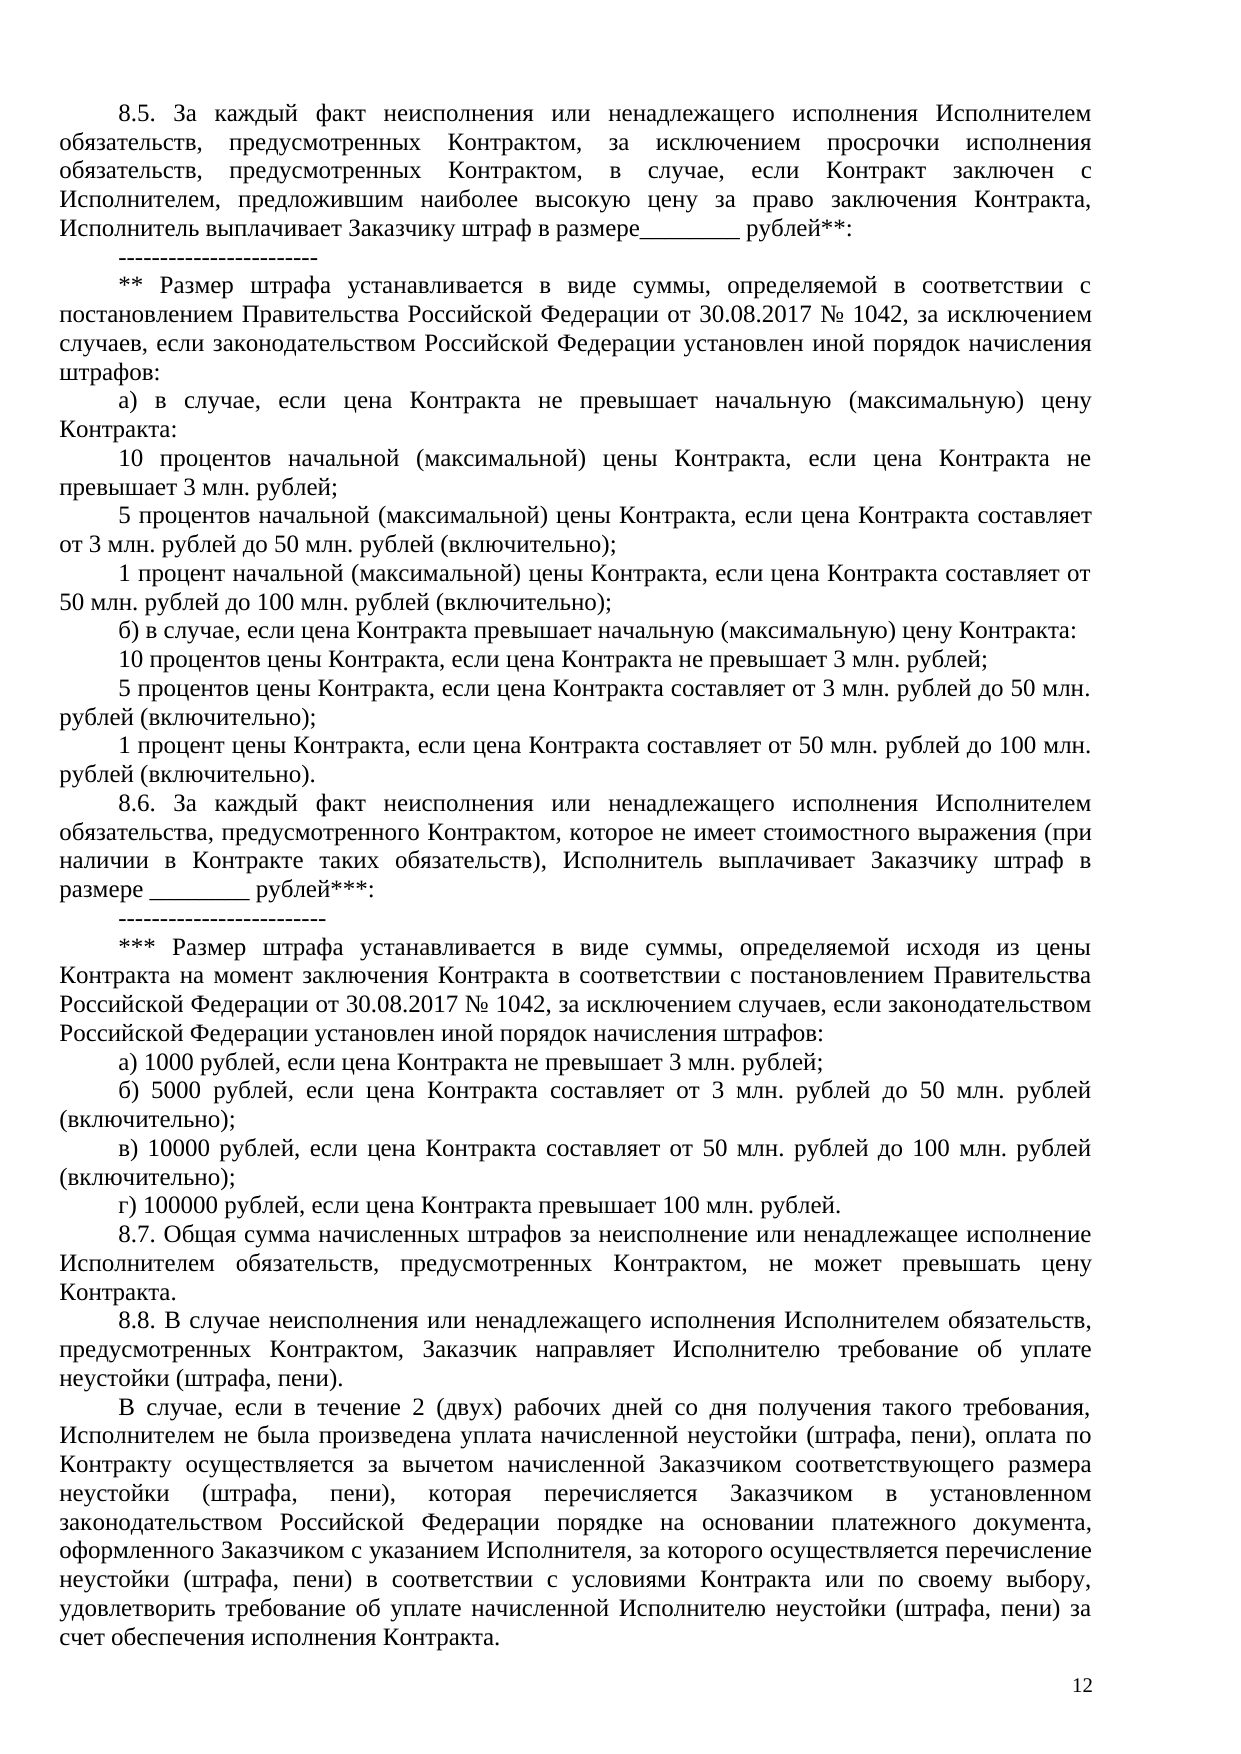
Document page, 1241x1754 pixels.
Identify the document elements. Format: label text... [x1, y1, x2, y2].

text 1 процент начальной (максимальной) цены Контракта, если цена Контракта составляет от 50 млн. рублей до 100 млн. рублей (включительно); [59, 558, 1092, 615]
text В случае, если в течение 2 (двух) рабочих дней со дня получения такого требования, Исполнителем не была произведена уплата начисленной неустойки (штрафа, пени), оплата по Контракту осуществляется за вычетом начисленной Заказчиком соответствующего размера неустойки (штрафа, пени), которая перечисляется Заказчиком в установленном законодательством Российской Федерации порядке на основании платежного документа, оформленного Заказчиком с указанием Исполнителя, за которого осуществляется перечисление неустойки (штрафа, пени) в соответствии с условиями Контракта или по своему выбору, удовлетворить требование об уплате начисленной Исполнителю неустойки (штрафа, пени) за счет обеспечения исполнения Контракта. [59, 1392, 1092, 1650]
text 10 процентов начальной (максимальной) цены Контракта, если цена Контракта не превышает 3 млн. рублей; [59, 443, 1092, 500]
text 8.5. За каждый факт неисполнения или ненадлежащего исполнения Исполнителем обязательств, предусмотренных Контрактом, за исключением просрочки исполнения обязательств, предусмотренных Контрактом, в случае, если Контракт заключен с Исполнителем, предложившим наиболее высокую цену за право заключения Контракта, Исполнитель выплачивает Заказчику штраф в размере________ рублей**: [59, 98, 1092, 242]
text 5 процентов цены Контракта, если цена Контракта составляет от 3 млн. рублей до 50 млн. рублей (включительно); [59, 673, 1092, 730]
text 5 процентов начальной (максимальной) цены Контракта, если цена Контракта составляет от 3 млн. рублей до 50 млн. рублей (включительно); [59, 500, 1092, 558]
text 8.6. За каждый факт неисполнения или ненадлежащего исполнения Исполнителем обязательства, предусмотренного Контрактом, которое не имеет стоимостного выражения (при наличии в Контракте таких обязательств), Исполнитель выплачивает Заказчику штраф в размере ________ рублей***: [59, 788, 1092, 903]
text а) в случае, если цена Контракта не превышает начальную (максимальную) цену Контракта: [59, 385, 1092, 443]
text б) 5000 рублей, если цена Контракта составляет от 3 млн. рублей до 50 млн. рублей (включительно); [59, 1075, 1092, 1133]
text а) 1000 рублей, если цена Контракта не превышает 3 млн. рублей; [59, 1047, 1092, 1075]
text г) 100000 рублей, если цена Контракта превышает 100 млн. рублей. [59, 1190, 1092, 1219]
text ------------------------ [59, 242, 1092, 270]
text 8.8. В случае неисполнения или ненадлежащего исполнения Исполнителем обязательств, предусмотренных Контрактом, Заказчик направляет Исполнителю требование об уплате неустойки (штрафа, пени). [59, 1305, 1092, 1392]
text б) в случае, если цена Контракта превышает начальную (максимальную) цену Контракта: [59, 615, 1092, 644]
text *** Размер штрафа устанавливается в виде суммы, определяемой исходя из цены Контракта на момент заключения Контракта в соответствии с постановлением Правительства Российской Федерации от 30.08.2017 № 1042, за исключением случаев, если законодательством Российской Федерации установлен иной порядок начисления штрафов: [59, 932, 1092, 1047]
text ------------------------- [59, 903, 1092, 932]
text 10 процентов цены Контракта, если цена Контракта не превышает 3 млн. рублей; [59, 644, 1092, 673]
text 8.7. Общая сумма начисленных штрафов за неисполнение или ненадлежащее исполнение Исполнителем обязательств, предусмотренных Контрактом, не может превышать цену Контракта. [59, 1219, 1092, 1305]
text в) 10000 рублей, если цена Контракта составляет от 50 млн. рублей до 100 млн. рублей (включительно); [59, 1133, 1092, 1190]
text 1 процент цены Контракта, если цена Контракта составляет от 50 млн. рублей до 100 млн. рублей (включительно). [59, 730, 1092, 788]
text ** Размер штрафа устанавливается в виде суммы, определяемой в соответствии с постановлением Правительства Российской Федерации от 30.08.2017 № 1042, за исключением случаев, если законодательством Российской Федерации установлен иной порядок начисления штрафов: [59, 270, 1092, 385]
